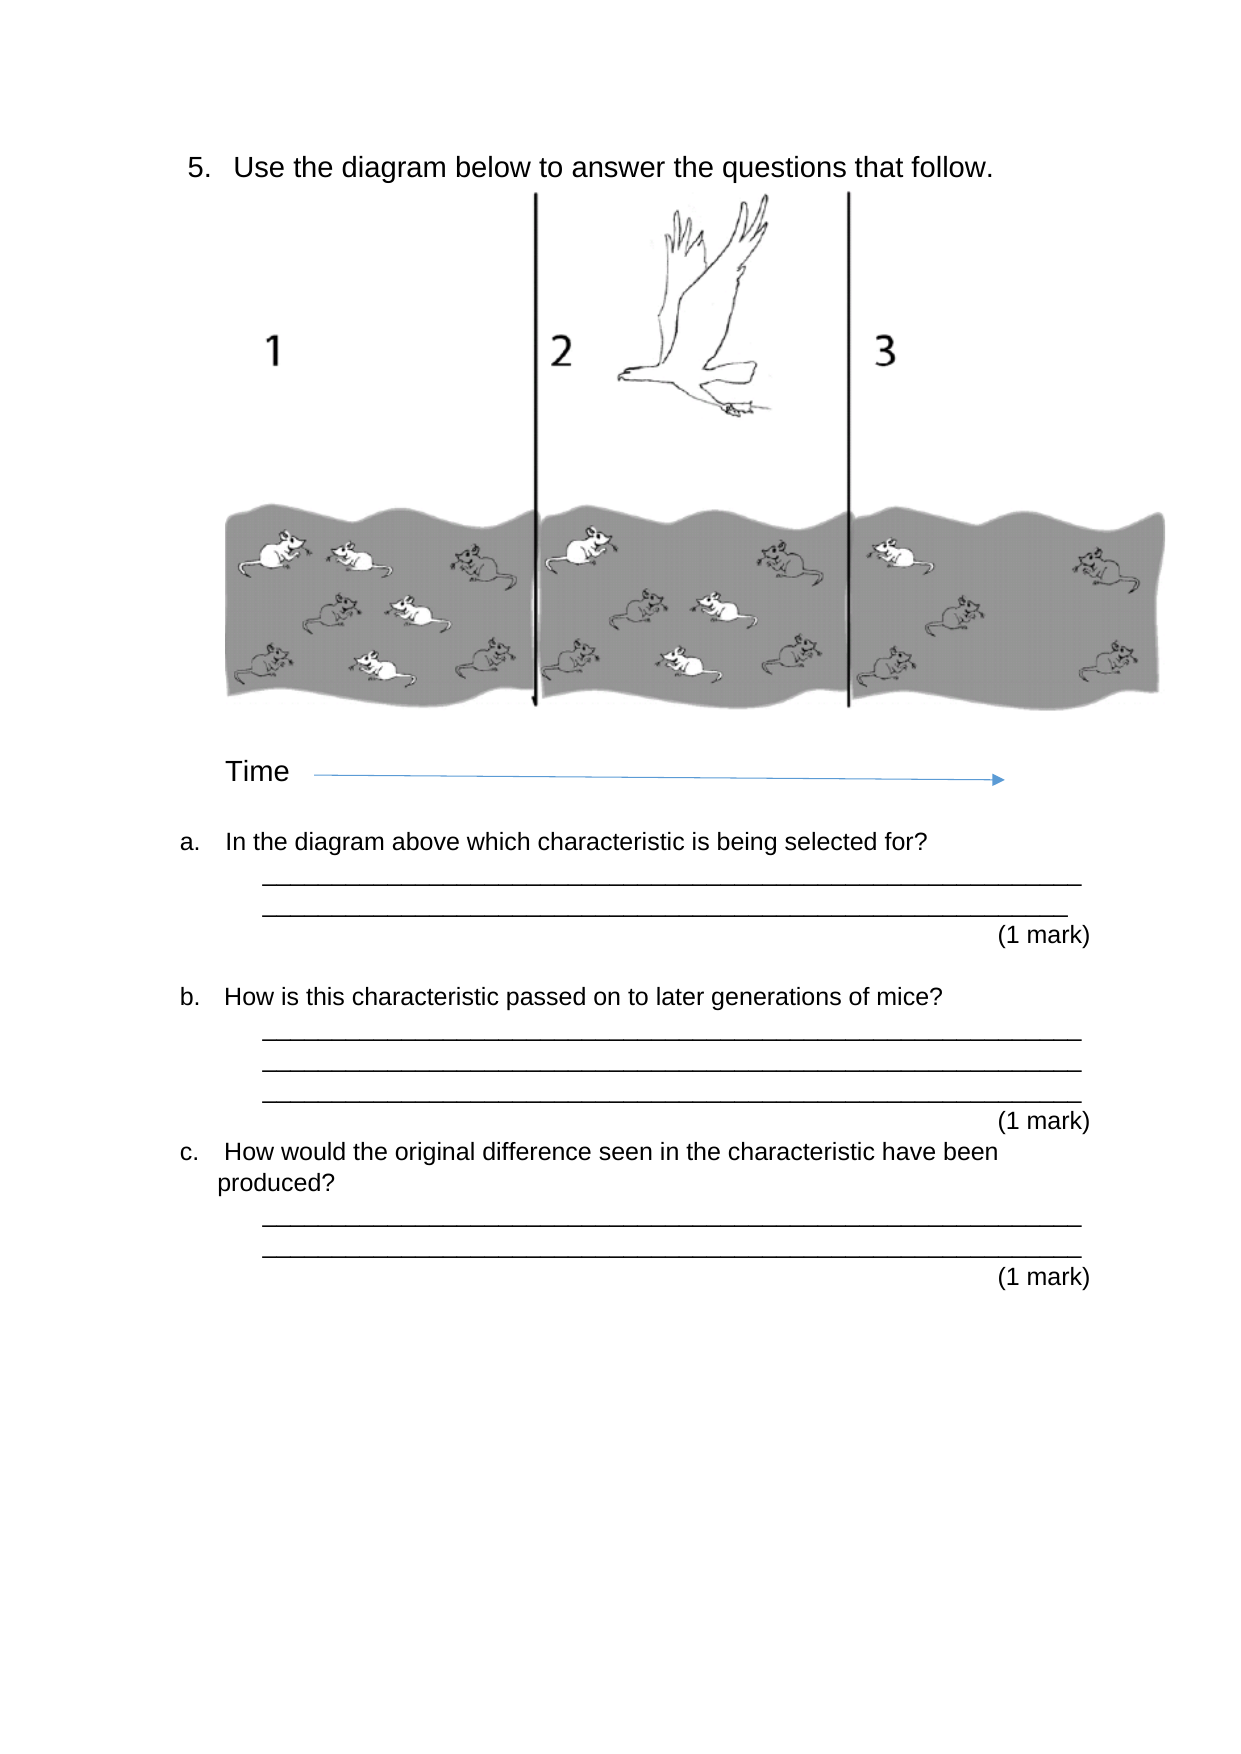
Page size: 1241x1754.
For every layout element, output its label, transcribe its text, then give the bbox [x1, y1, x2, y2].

list Use the diagram below to answer the questions that follow. [187, 150, 1090, 183]
list (1 mark) [262, 1262, 1090, 1290]
list How is this characteristic passed on to later generations of mice? [179, 982, 1090, 1011]
list (1 mark) [262, 920, 1090, 949]
list _____________________________________________________________________________________________________________________ [262, 858, 1090, 918]
list How would the original difference seen in the characteristic have been produced? [179, 1137, 1090, 1197]
list (1 mark) [262, 1106, 1090, 1135]
list Time [225, 754, 1090, 788]
list _________________________________________________________________________________________________________________________________________________________________________________ [262, 1013, 1090, 1104]
list In the diagram above which characteristic is being selected for? [179, 827, 1090, 855]
list ______________________________________________________________________________________________________________________ [262, 1199, 1090, 1259]
picture [225, 186, 1166, 716]
